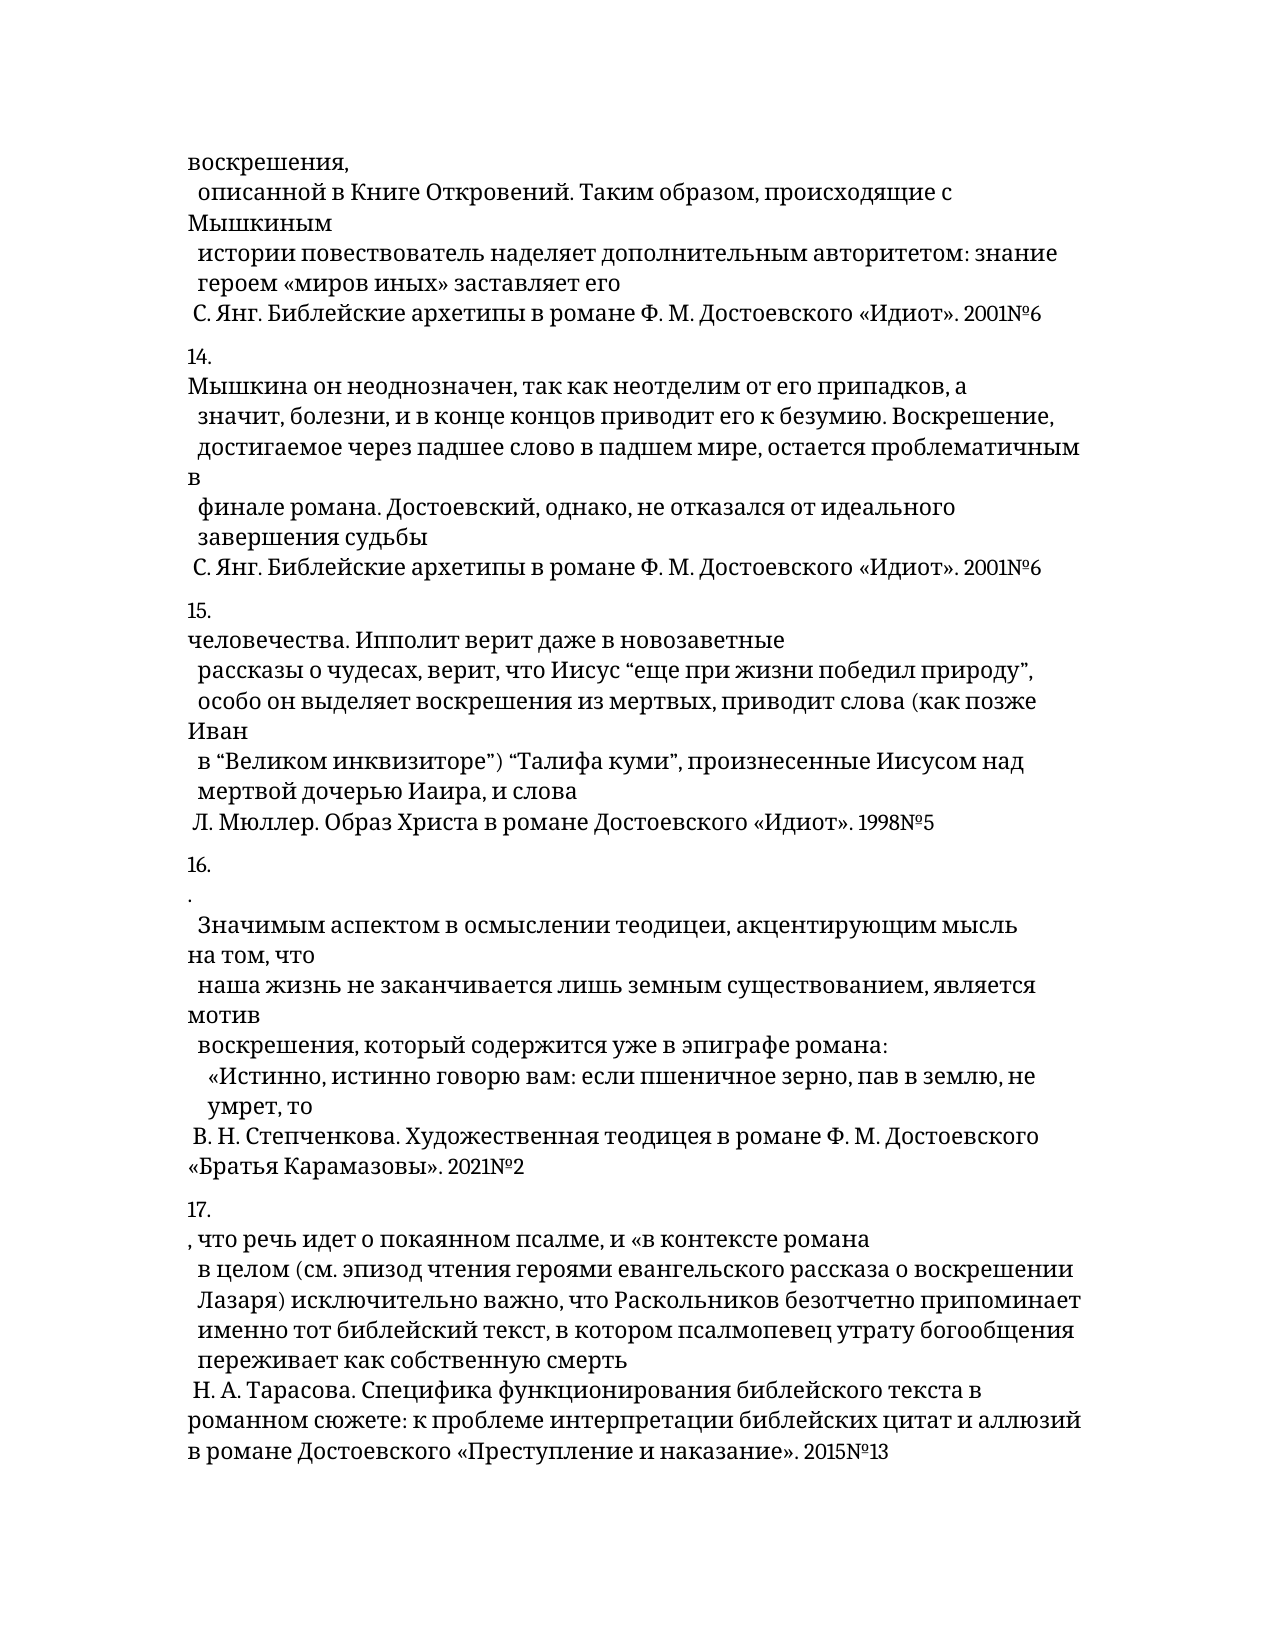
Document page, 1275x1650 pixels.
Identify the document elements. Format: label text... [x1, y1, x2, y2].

text 15. человечества. Ипполит верит даже в новозаветные рассказы о чудесах, верит, что Иисус “еще при жизни победил природу”, особо он выделяет воскрешения из мертвых, приводит слова (как позже Иван в “Великом инквизиторе”) “Талифа куми”, произнесенные Иисусом над мертвой дочерью Иаира, и слова Л. Мюллер. Образ Христа в романе Достоевского «Идиот». 1998№5 [187, 598, 1087, 836]
text 16. . Значимым аспектом в осмыслении теодицеи, акцентирующим мысль на том, что наша жизнь не заканчивается лишь земным существованием, является мотив воскрешения, который содержится уже в эпиграфе романа: «Истинно, истинно говорю вам: если пшеничное зерно, пав в землю, не умрет, то В. Н. Степченкова. Художественная теодицея в романе Ф. М. Достоевского «Братья Карамазовы». 2021№2 [187, 852, 1087, 1181]
text 14. Мышкина он неоднозначен, так как неотделим от его припадков, а значит, болезни, и в конце концов приводит его к безумию. Воскрешение, достигаемое через падшее слово в падшем мире, остается проблематичным в финале романа. Достоевский, однако, не отказался от идеального завершения судьбы С. Янг. Библейские архетипы в романе Ф. М. Достоевского «Идиот». 2001№6 [187, 344, 1087, 582]
text 17. , что речь идет о покаянном псалме, и «в контексте романа в целом (см. эпизод чтения героями евангельского рассказа о воскрешении Лазаря) исключительно важно, что Раскольников безотчетно припоминает именно тот библейский текст, в котором псалмопевец утрату богообщения переживает как собственную смерть Н. А. Тарасова. Специфика функционирования библейского текста в романном сюжете: к проблеме интерпретации библейских цитат и аллюзий в романе Достоевского «Преступление и наказание». 2015№13 [187, 1197, 1087, 1465]
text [187, 150, 1087, 327]
